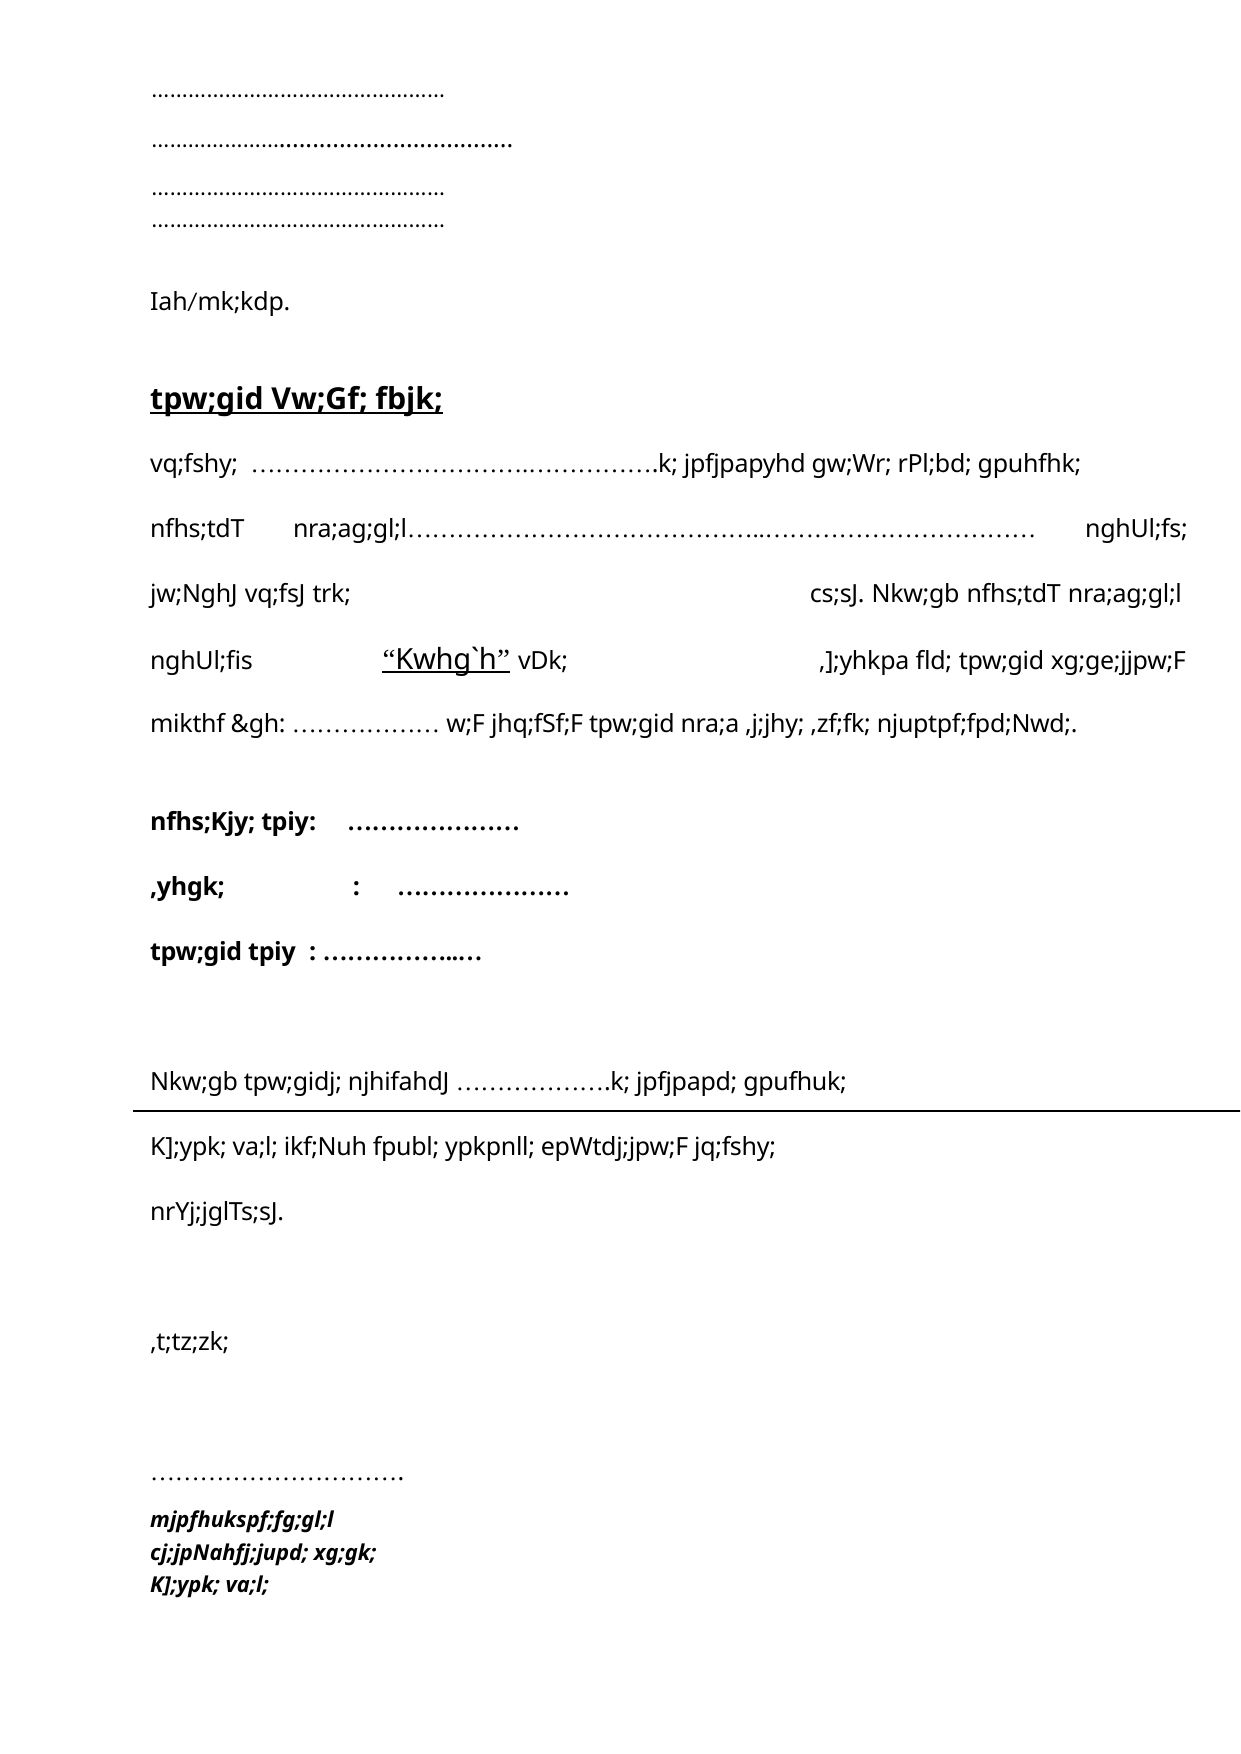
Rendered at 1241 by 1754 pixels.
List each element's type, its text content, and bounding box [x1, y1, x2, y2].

text Iah/mk;kdp. [150, 268, 1188, 333]
text K];ypk; va;l; [150, 1568, 1188, 1601]
text Nkw;gb tpw;gidj; njhifahdJ ……………….k; jpfjpapd; gpufhuk; K];ypk; va;l; ikf;Nuh fpubl; ypkpnll; epWtdj;jpw;F jq;fshy; nrYj;jglTs;sJ. [150, 1048, 1188, 1110]
text …………………................................... [150, 106, 1188, 171]
text ,t;tz;zk; [150, 1308, 1188, 1373]
text ………………………………………… [150, 73, 1188, 106]
text ………………………………………… [150, 171, 1188, 203]
text Nkw;gb tpw;gidj; njhifahdJ ……………….k; jpfjpapd; gpufhuk; K];ypk; va;l; ikf;Nuh fpubl; ypkpnll; epWtdj;jpw;F jq;fshy; nrYj;jglTs;sJ. [150, 1112, 1188, 1243]
text ………………………………………… [150, 203, 1188, 236]
text mjpfhukspf;fg;gl;l [150, 1503, 1188, 1536]
text ,yhgk; : ………………… [150, 853, 1188, 918]
text cj;jpNahfj;jupd; xg;gk; [150, 1536, 1188, 1568]
text nfhs;Kjy; tpiy : ………………… [150, 788, 1188, 853]
text …………………………. [150, 1438, 1188, 1503]
text tpw;gid tpiy : ……………..… [150, 918, 1188, 983]
text tpw;gid Vw;Gf; fbjk; [150, 366, 1188, 431]
text vq;fshy; …………………………….…………….k; jpfjpapyhd gw;Wr; rPl;bd; gpuhfhk; nfhs;tdT nra;ag;gl;l……………………………………..…………………………… nghUl;fs; jw;NghJ vq;fsJ trk; cs;sJ. Nkw;gb nfhs;tdT nra;ag;gl;l nghUl;fis “Kwhg`h” vDk; ,];yhkpa fld; tpw;gid xg;ge;jjpw;F mikthf &gh: ……………… w;F jhq;fSf;F tpw;gid nra;a ,j;jhy; ,zf;fk; njuptpf;fpd;Nwd;. [150, 431, 1188, 756]
